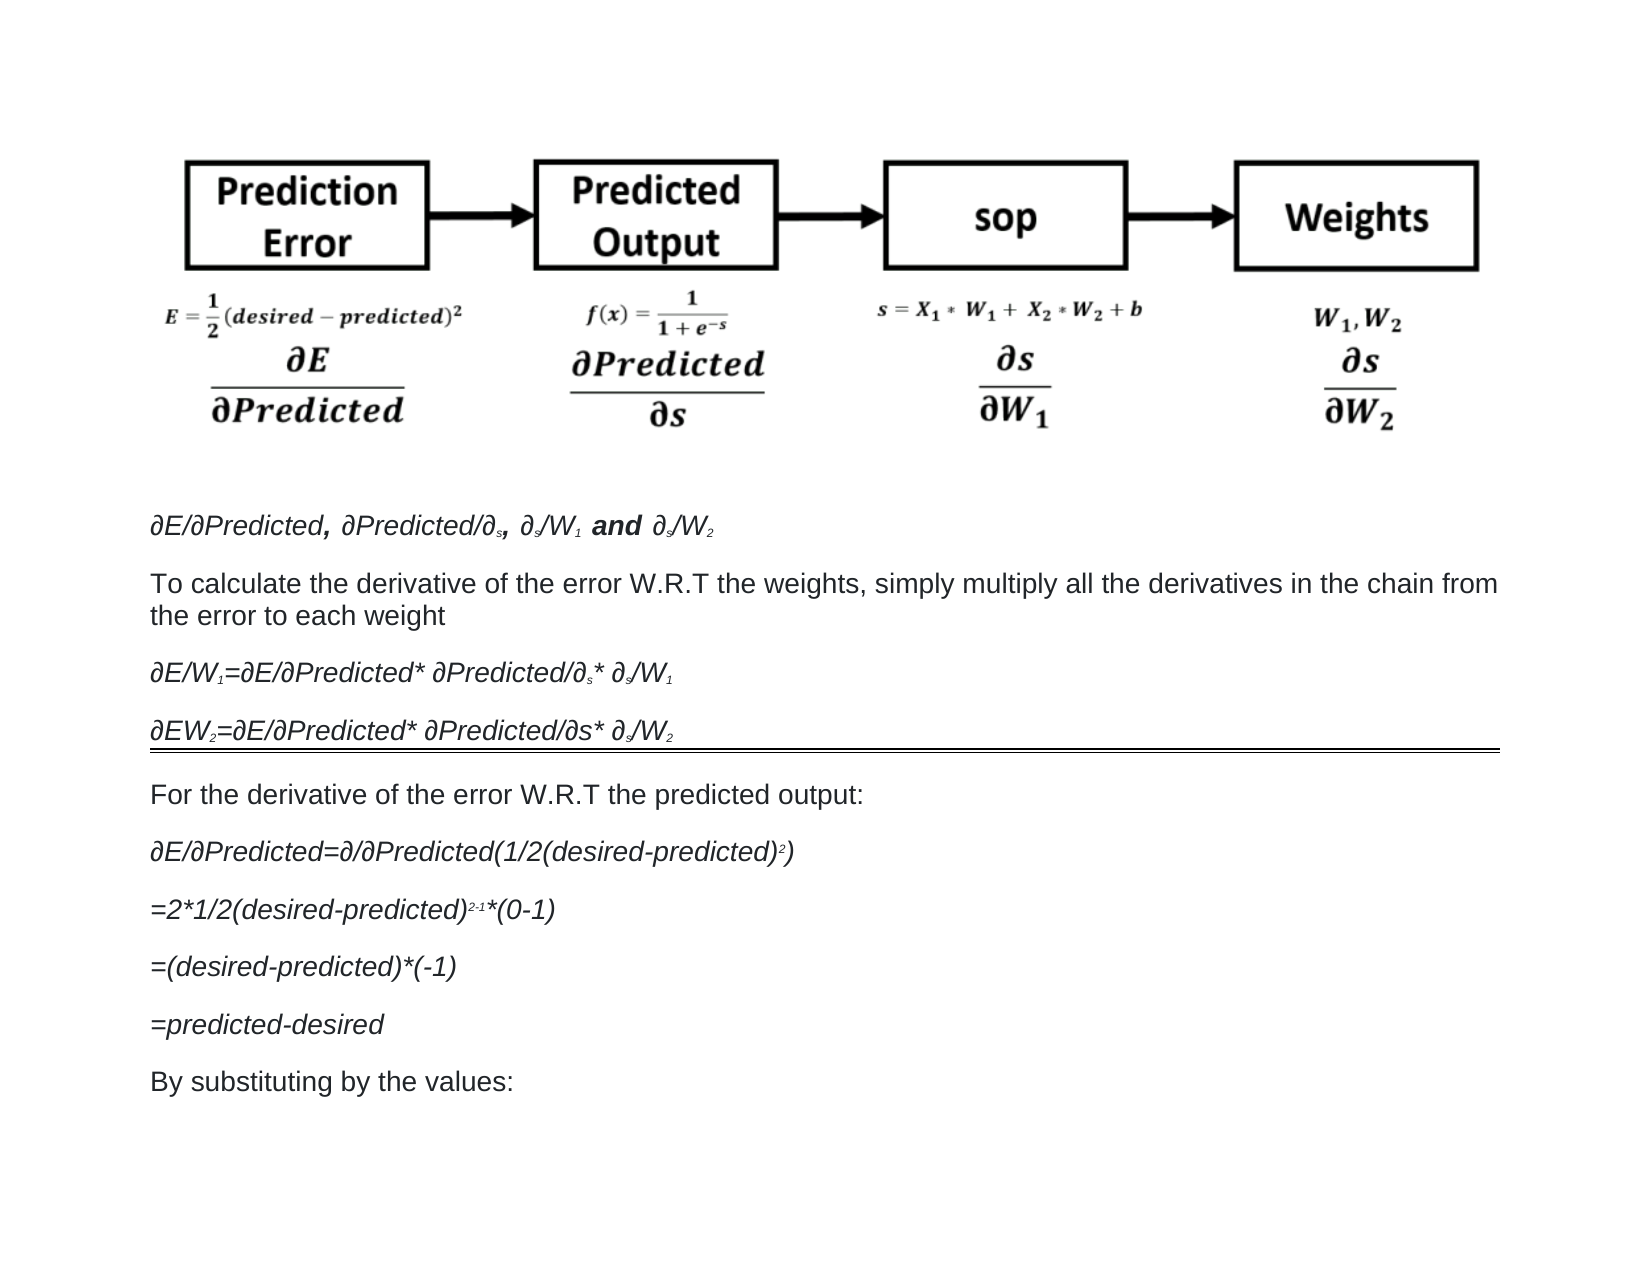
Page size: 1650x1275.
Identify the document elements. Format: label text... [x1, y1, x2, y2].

text For the derivative of the error W.R.T the predicted output: [150, 778, 1500, 810]
text =predicted-desired [150, 1008, 1500, 1040]
text ∂E/W1=∂E/∂Predicted* ∂Predicted/∂s* ∂s/W1 [150, 656, 1500, 689]
picture [150, 150, 1500, 438]
text ∂EW2=∂E/∂Predicted* ∂Predicted/∂s* ∂s/W2 [150, 714, 1500, 748]
text By substituting by the values: [150, 1065, 1500, 1097]
text To calculate the derivative of the error W.R.T the weights, simply multiply all the derivatives in the chain from the error to each weight [150, 567, 1500, 631]
text =2*1/2(desired-predicted)2-1*(0-1) [150, 893, 1500, 925]
text ∂E/∂Predicted=∂/∂Predicted(1/2(desired-predicted)2) [150, 835, 1500, 868]
text =(desired-predicted)*(-1) [150, 950, 1500, 983]
text ∂E/∂Predicted, ∂Predicted/∂s, ∂s/W1 and ∂s/W2 [150, 509, 1500, 542]
